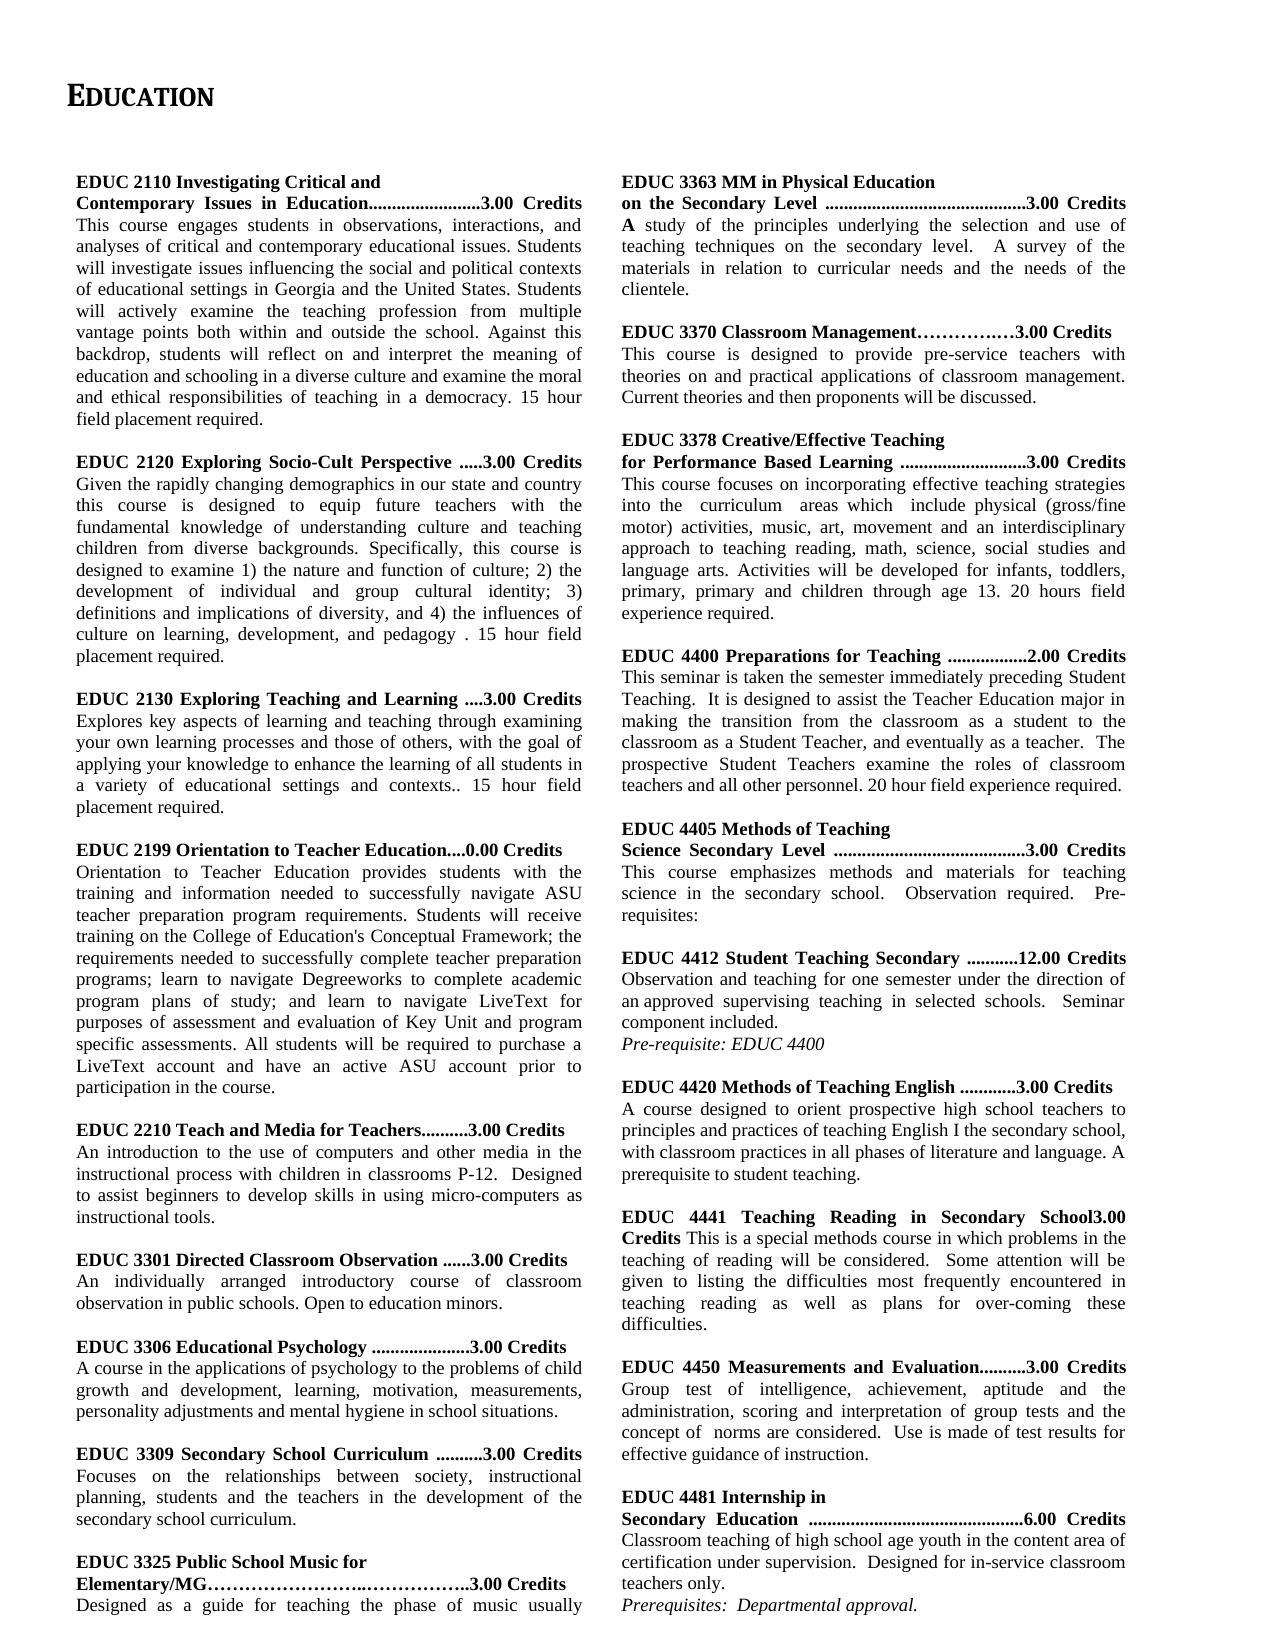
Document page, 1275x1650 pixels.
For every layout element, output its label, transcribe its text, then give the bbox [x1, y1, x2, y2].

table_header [55, 171, 601, 1616]
subtitle EDUCATION [66, 76, 1151, 115]
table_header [601, 171, 1144, 1616]
